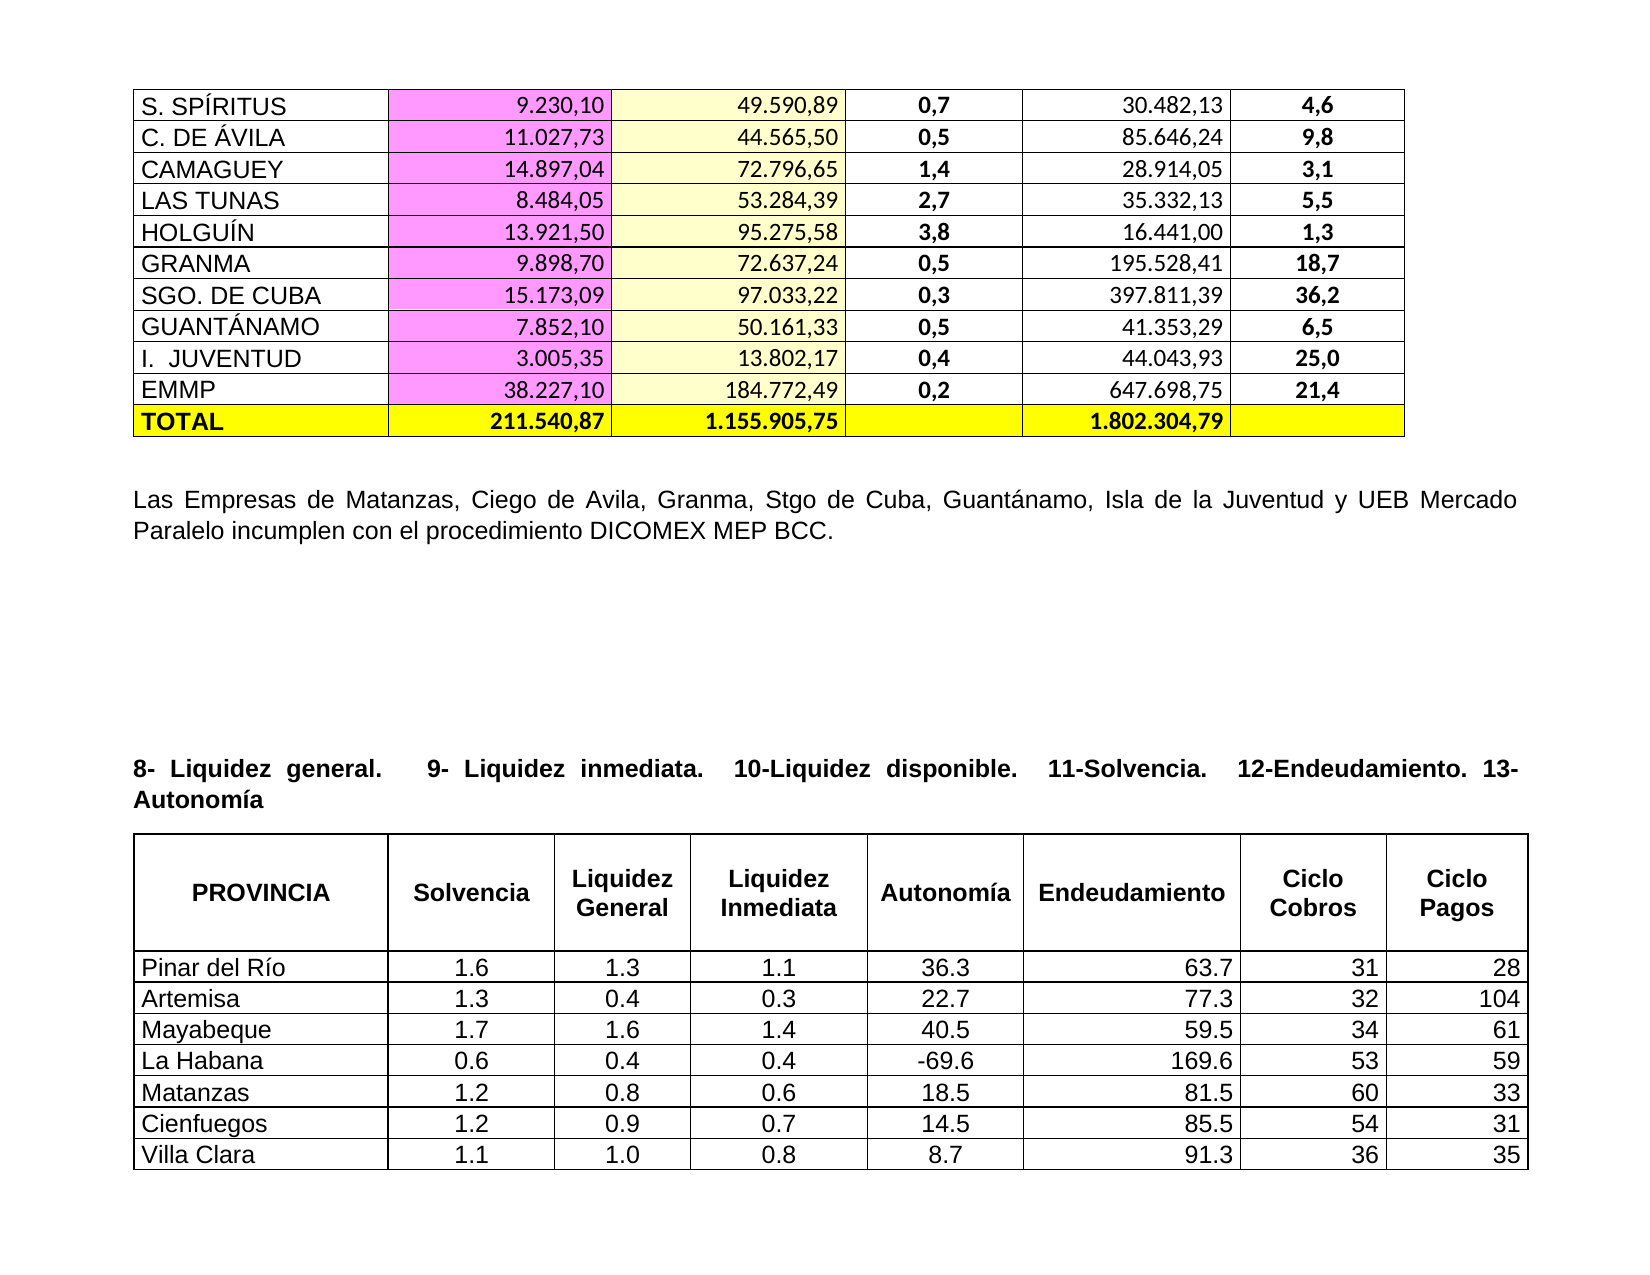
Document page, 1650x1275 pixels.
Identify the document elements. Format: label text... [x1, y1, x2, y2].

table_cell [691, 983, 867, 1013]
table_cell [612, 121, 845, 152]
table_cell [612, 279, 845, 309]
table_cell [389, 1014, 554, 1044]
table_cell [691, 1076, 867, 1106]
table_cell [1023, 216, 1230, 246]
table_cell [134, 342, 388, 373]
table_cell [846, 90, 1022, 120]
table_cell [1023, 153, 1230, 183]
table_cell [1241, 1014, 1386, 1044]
text 8- Liquidez general. 9- Liquidez inmediata. 10-Liquidez disponible. 11-Solvencia. 12-Endeudamiento. 13-Autonomía [133, 754, 1521, 814]
text Las Empresas de Matanzas, Ciego de Avila, Granma, Stgo de Cuba, Guantánamo, Isla de la Juventud y UEB Mercado Paralelo incumplen con el procedimiento DICOMEX MEP BCC. [133, 484, 1521, 544]
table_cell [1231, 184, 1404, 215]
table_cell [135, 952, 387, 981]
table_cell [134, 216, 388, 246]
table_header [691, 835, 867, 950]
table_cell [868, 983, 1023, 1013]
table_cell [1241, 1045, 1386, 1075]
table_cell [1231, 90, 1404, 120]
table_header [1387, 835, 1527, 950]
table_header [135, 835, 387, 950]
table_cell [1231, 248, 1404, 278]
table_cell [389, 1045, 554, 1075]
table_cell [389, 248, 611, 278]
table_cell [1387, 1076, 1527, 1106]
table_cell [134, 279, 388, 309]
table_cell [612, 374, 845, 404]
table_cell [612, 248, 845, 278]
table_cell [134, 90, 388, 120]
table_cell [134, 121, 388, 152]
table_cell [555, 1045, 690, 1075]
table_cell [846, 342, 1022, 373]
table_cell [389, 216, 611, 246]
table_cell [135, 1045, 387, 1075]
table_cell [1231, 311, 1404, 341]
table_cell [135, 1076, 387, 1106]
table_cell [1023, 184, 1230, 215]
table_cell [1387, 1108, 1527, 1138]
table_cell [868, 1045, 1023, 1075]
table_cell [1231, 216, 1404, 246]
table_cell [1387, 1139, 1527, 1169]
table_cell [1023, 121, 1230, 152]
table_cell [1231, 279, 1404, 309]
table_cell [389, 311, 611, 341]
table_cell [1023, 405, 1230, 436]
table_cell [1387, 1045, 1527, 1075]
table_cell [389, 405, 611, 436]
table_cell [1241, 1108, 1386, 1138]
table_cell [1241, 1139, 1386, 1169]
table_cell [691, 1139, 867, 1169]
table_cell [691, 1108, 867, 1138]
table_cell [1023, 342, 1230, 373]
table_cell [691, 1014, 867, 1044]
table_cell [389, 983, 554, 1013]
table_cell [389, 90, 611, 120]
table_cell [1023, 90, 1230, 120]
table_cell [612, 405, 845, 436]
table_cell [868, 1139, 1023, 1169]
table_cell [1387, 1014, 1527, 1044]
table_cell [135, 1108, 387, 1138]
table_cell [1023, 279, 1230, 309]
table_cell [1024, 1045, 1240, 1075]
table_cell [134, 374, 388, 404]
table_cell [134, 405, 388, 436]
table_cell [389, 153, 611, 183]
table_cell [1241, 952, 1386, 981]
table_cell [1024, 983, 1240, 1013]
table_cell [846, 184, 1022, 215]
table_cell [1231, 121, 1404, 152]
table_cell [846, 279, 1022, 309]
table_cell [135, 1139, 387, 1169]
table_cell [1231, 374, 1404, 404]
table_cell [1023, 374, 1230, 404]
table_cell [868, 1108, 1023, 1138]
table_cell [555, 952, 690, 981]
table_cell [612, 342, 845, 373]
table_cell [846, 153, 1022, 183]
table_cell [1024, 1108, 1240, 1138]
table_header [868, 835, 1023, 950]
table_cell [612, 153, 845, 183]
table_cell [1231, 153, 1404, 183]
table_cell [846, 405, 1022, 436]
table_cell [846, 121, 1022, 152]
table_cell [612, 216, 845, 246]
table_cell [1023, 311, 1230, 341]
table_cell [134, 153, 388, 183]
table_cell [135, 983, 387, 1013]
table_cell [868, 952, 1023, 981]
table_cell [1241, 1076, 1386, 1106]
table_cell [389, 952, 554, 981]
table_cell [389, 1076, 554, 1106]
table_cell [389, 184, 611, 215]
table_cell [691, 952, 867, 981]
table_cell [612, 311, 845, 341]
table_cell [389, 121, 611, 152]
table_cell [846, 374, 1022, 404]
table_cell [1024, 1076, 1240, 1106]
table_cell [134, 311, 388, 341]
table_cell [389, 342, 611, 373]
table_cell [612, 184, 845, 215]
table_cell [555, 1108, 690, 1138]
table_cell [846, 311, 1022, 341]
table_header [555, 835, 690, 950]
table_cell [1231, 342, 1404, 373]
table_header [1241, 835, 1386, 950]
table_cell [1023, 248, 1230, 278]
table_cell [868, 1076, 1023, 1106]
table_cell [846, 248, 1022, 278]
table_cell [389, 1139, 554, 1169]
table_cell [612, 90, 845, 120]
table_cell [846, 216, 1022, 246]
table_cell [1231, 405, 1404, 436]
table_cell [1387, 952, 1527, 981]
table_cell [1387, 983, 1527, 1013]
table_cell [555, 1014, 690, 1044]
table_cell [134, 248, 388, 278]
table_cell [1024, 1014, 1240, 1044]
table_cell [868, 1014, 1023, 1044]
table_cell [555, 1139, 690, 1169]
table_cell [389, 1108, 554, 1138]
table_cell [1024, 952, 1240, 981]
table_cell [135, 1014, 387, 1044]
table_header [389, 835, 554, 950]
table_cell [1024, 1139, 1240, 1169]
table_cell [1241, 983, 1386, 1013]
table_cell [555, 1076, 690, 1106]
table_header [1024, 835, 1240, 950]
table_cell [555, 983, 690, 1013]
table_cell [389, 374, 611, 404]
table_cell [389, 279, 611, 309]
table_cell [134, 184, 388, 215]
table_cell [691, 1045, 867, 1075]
